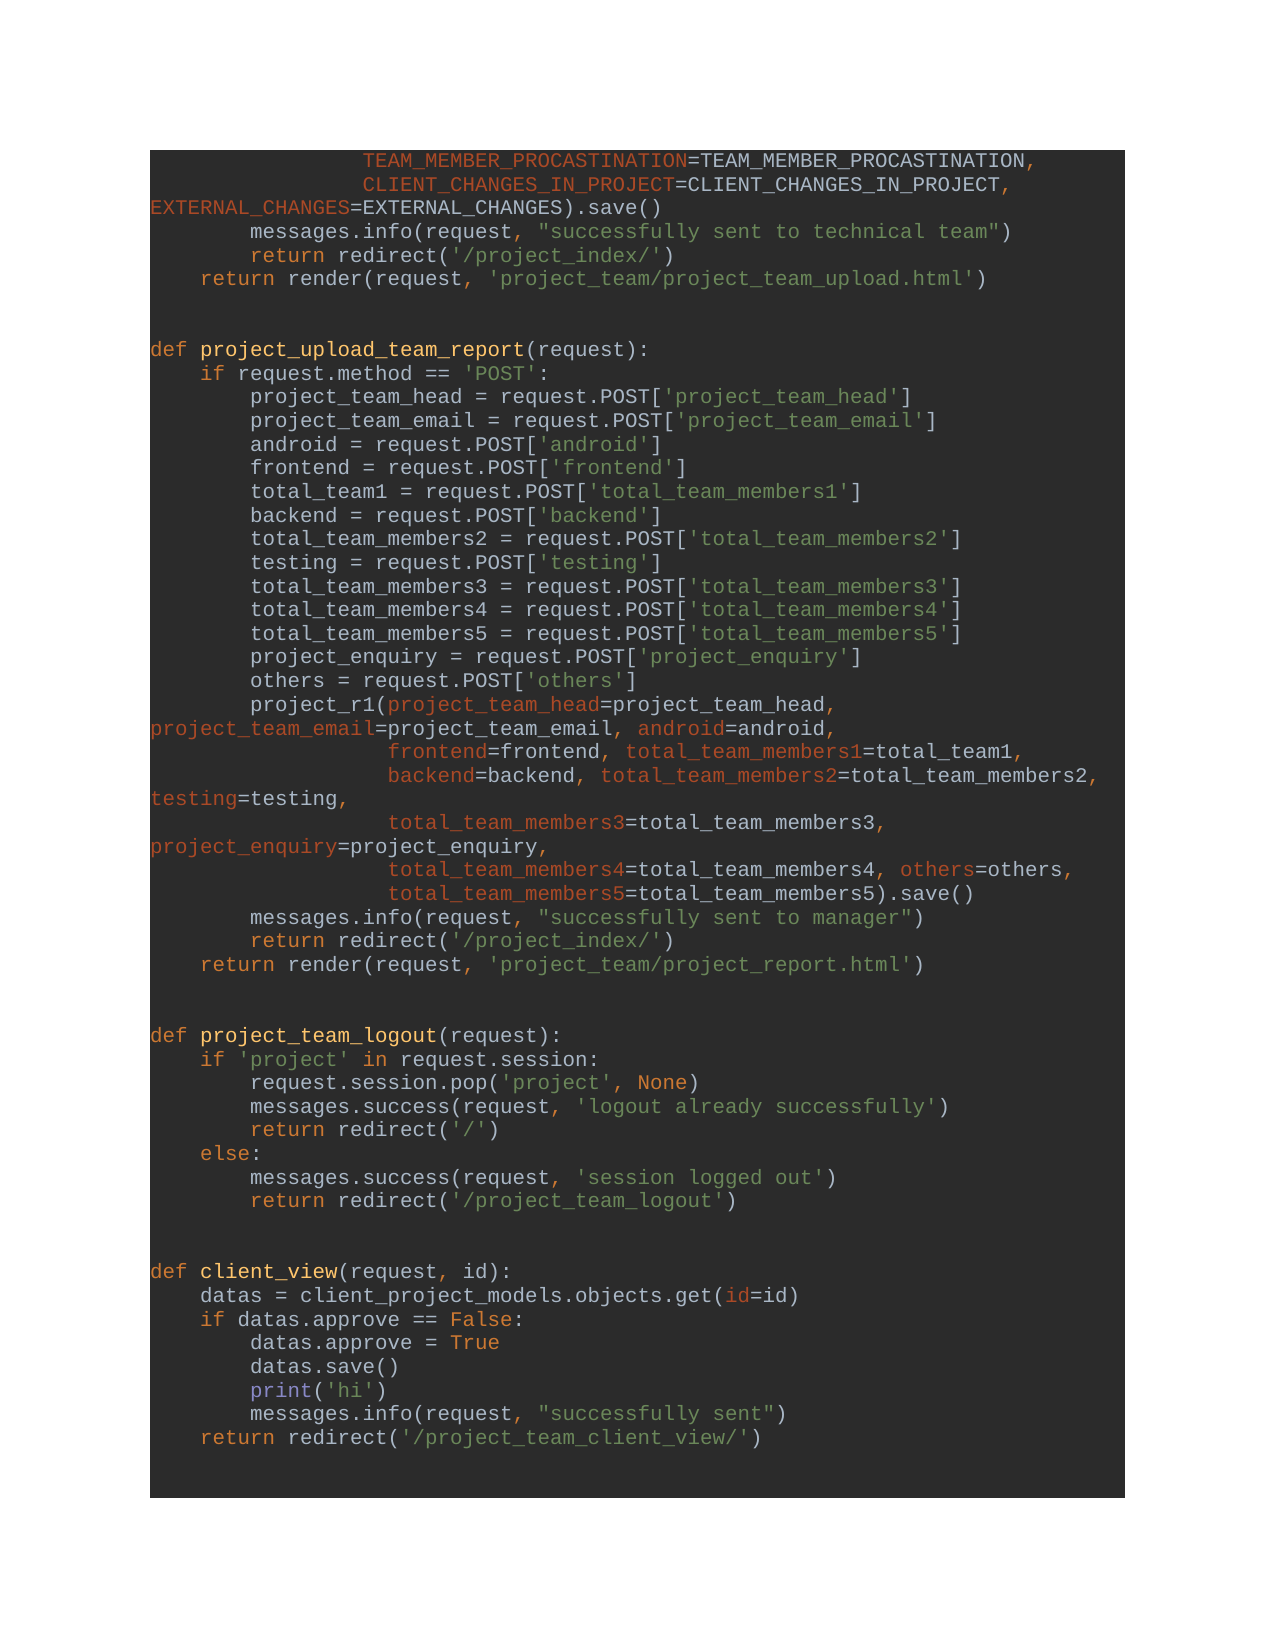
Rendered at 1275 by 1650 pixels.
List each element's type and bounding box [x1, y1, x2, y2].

text [150, 150, 1125, 1451]
